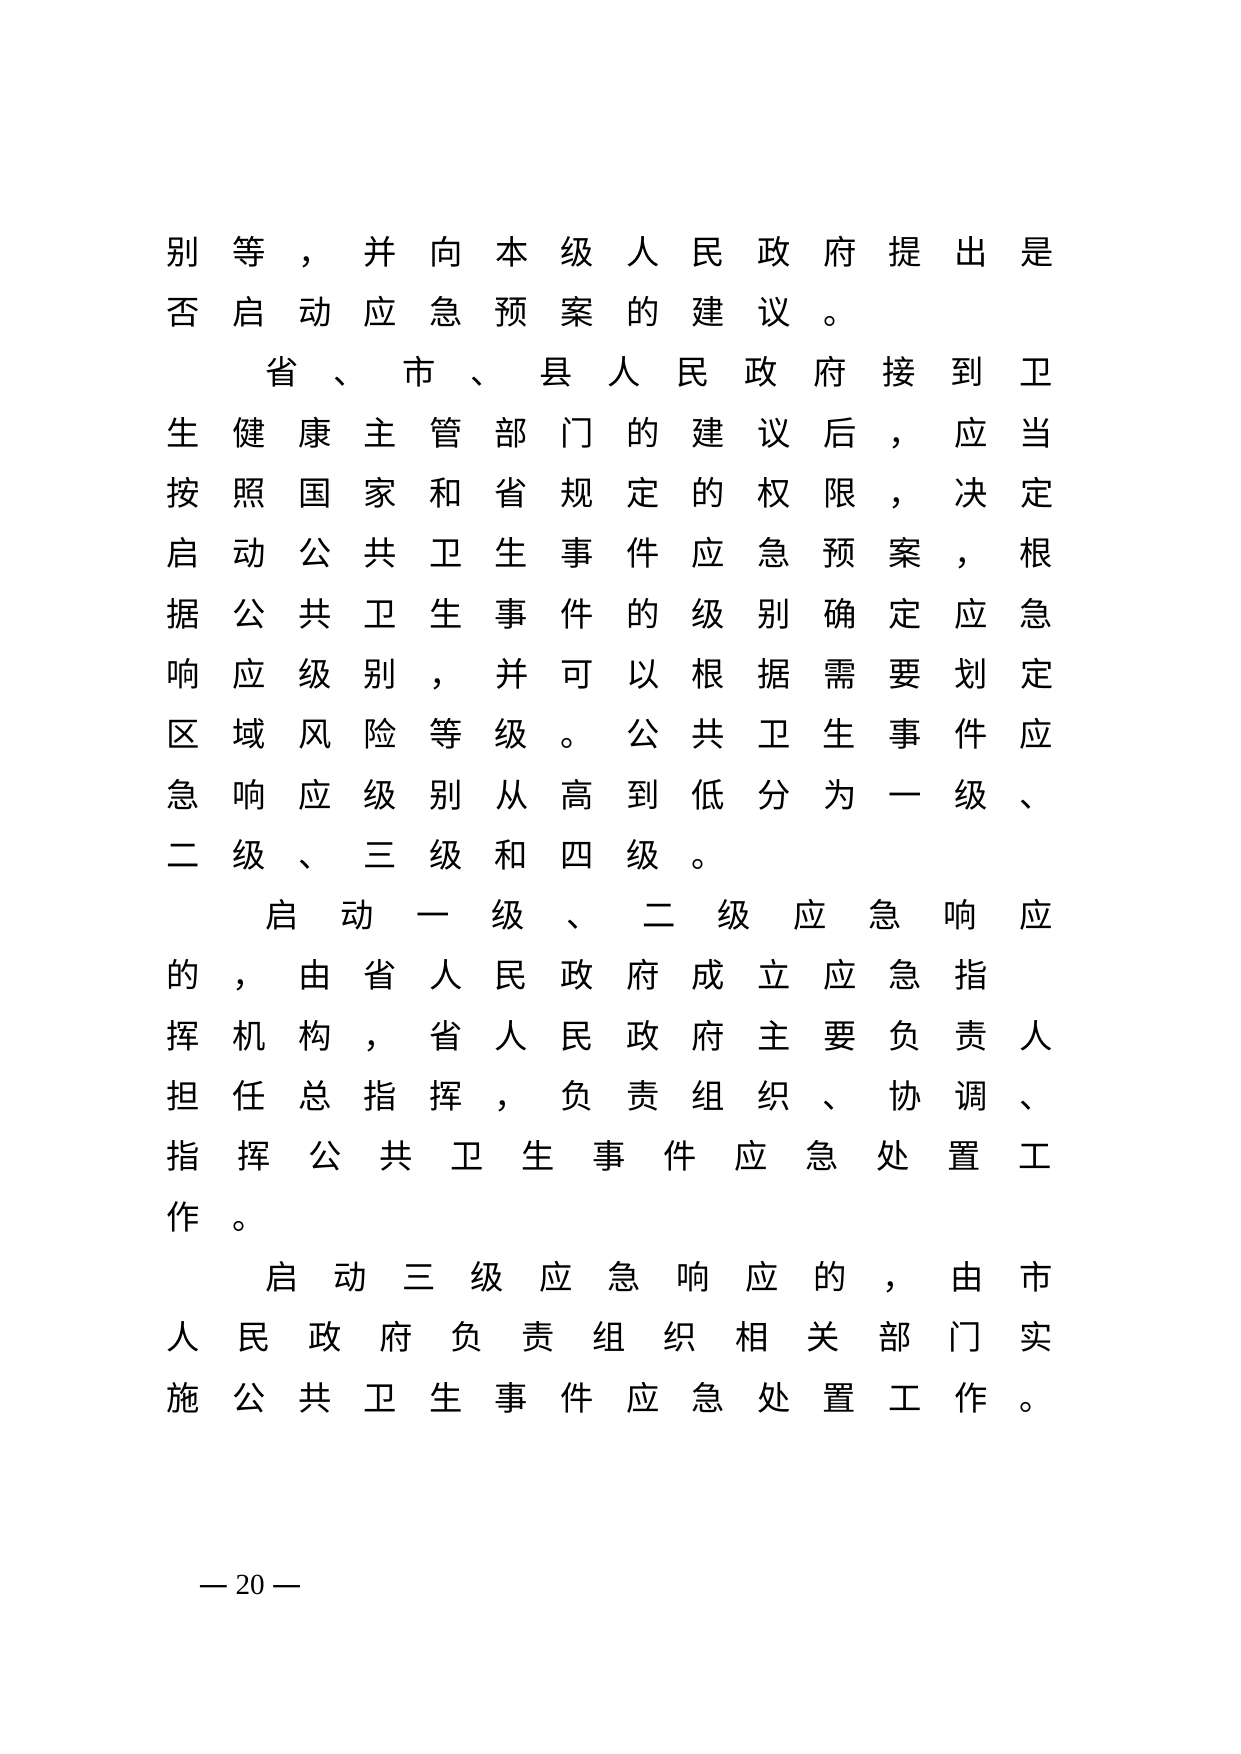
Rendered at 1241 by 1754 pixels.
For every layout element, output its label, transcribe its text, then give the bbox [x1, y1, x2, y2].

text 省、市、县人民政府接到卫生健康主管部门的建议后，应当按照国家和省规定的权限，决定启动公共卫生事件应急预案，根据公共卫生事件的级别确定应急响应级别，并可以根据需要划定区域风险等级。公共卫生事件应急响应级别从高到低分为一级、二级、三级和四级。 [167, 340, 1085, 883]
text 启动三级应急响应的，由市人民政府负责组织相关部门实施公共卫生事件应急处置工作。 [167, 1245, 1085, 1426]
text 启动一级、二级应急响应的，由省人民政府成立应急指 [167, 883, 1085, 1003]
text 挥机构，省人民政府主要负责人担任总指挥，负责组织、协调、指挥公共卫生事件应急处置工作。 [167, 1003, 1085, 1245]
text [167, 219, 1085, 340]
